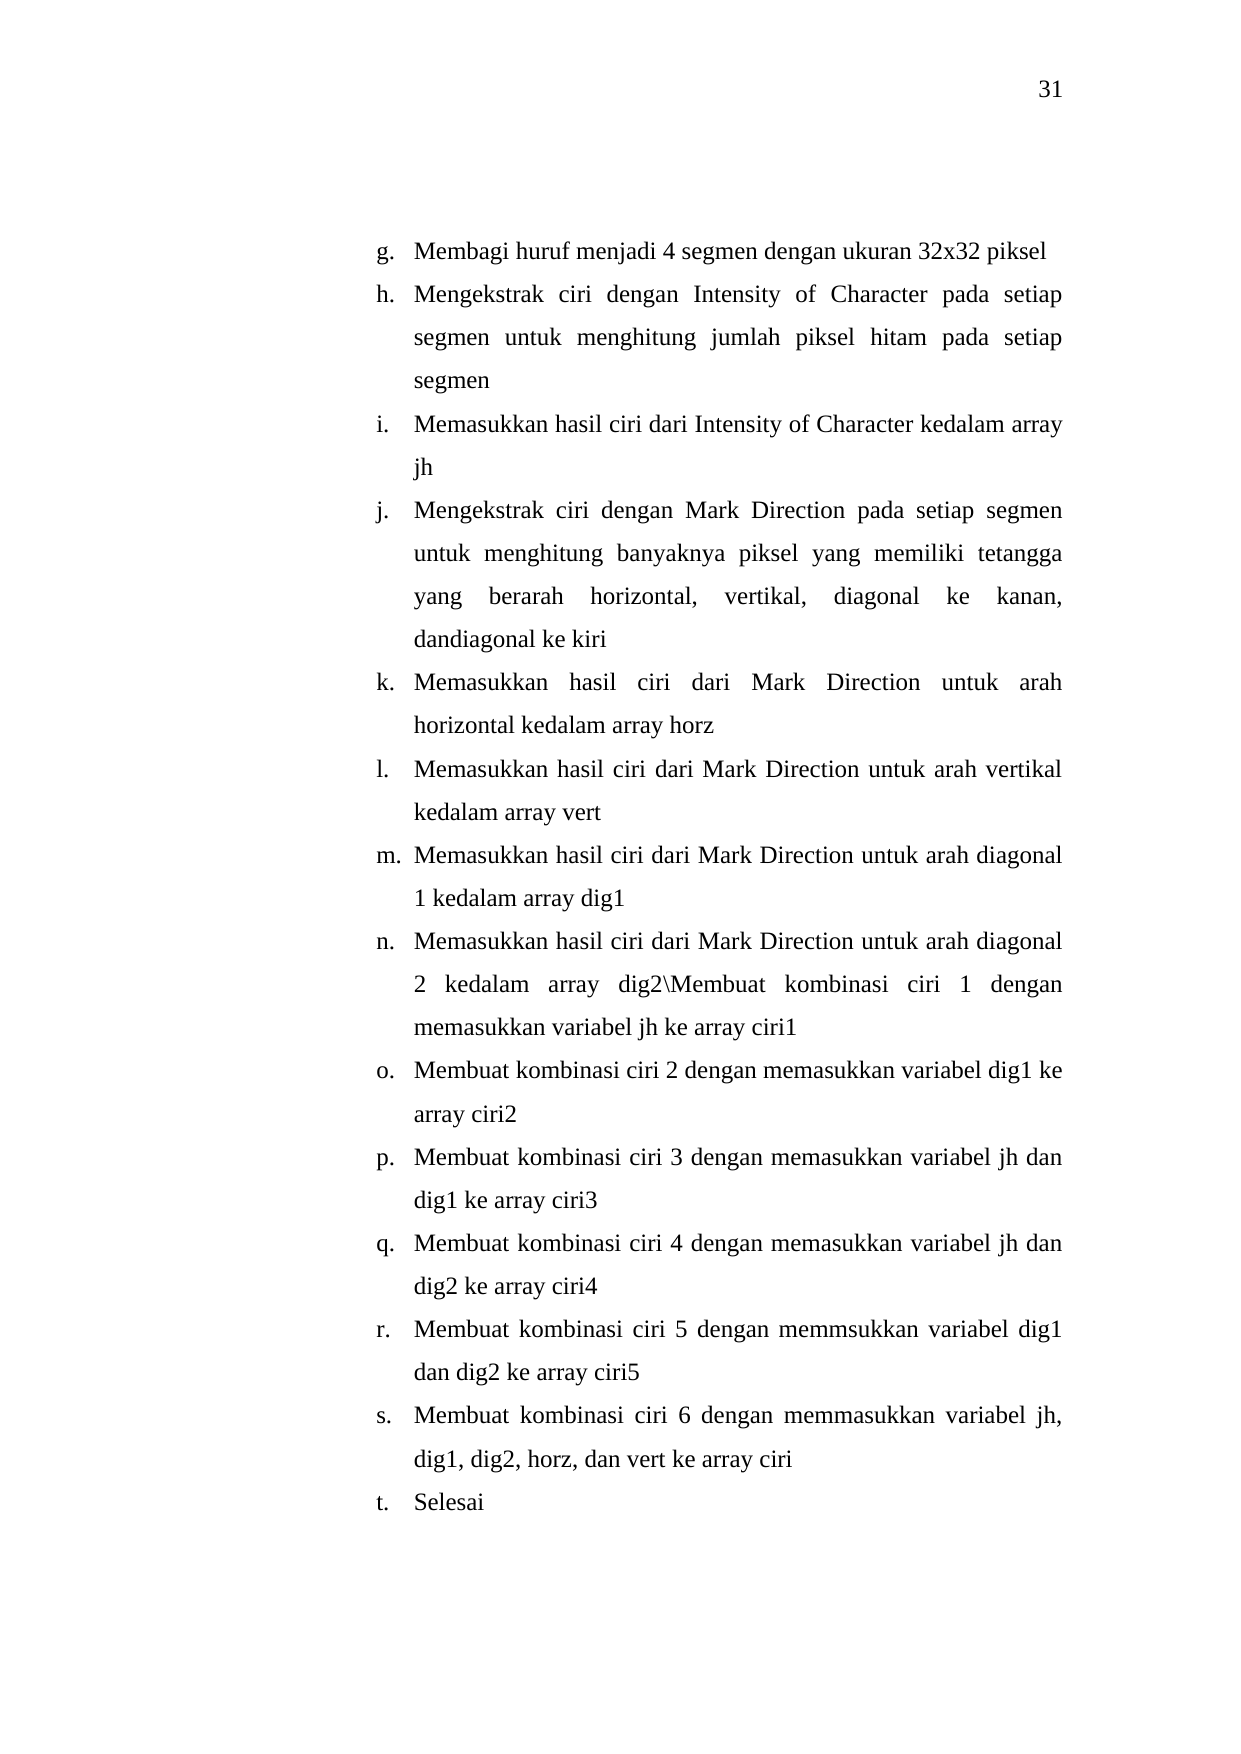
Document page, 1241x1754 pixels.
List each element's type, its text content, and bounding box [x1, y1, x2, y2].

list Memasukkan hasil ciri dari Intensity of Character kedalam array jh [376, 409, 1063, 481]
list Mengekstrak ciri dengan Mark Direction pada setiap segmen untuk menghitung banyaknya piksel yang memiliki tetangga yang berarah horizontal, vertikal, diagonal ke kanan, dandiagonal ke kiri [376, 495, 1063, 653]
list Membuat kombinasi ciri 5 dengan memmsukkan variabel dig1 dan dig2 ke array ciri5 [376, 1314, 1063, 1386]
list Memasukkan hasil ciri dari Mark Direction untuk arah diagonal 2 kedalam array dig2\Membuat kombinasi ciri 1 dengan memasukkan variabel jh ke array ciri1 [376, 926, 1063, 1041]
list Selesai [376, 1487, 1063, 1516]
list Memasukkan hasil ciri dari Mark Direction untuk arah vertikal kedalam array vert [376, 754, 1063, 826]
list Membuat kombinasi ciri 4 dengan memasukkan variabel jh dan dig2 ke array ciri4 [376, 1228, 1063, 1300]
list Membuat kombinasi ciri 6 dengan memmasukkan variabel jh, dig1, dig2, horz, dan vert ke array ciri [376, 1401, 1063, 1472]
list Membagi huruf menjadi 4 segmen dengan ukuran 32x32 piksel [376, 236, 1063, 265]
list Mengekstrak ciri dengan Intensity of Character pada setiap segmen untuk menghitung jumlah piksel hitam pada setiap segmen [376, 279, 1063, 394]
list Membuat kombinasi ciri 3 dengan memasukkan variabel jh dan dig1 ke array ciri3 [376, 1142, 1063, 1214]
list Memasukkan hasil ciri dari Mark Direction untuk arah diagonal 1 kedalam array dig1 [376, 840, 1063, 912]
list Membuat kombinasi ciri 2 dengan memasukkan variabel dig1 ke array ciri2 [376, 1056, 1063, 1127]
list Memasukkan hasil ciri dari Mark Direction untuk arah horizontal kedalam array horz [376, 667, 1063, 739]
